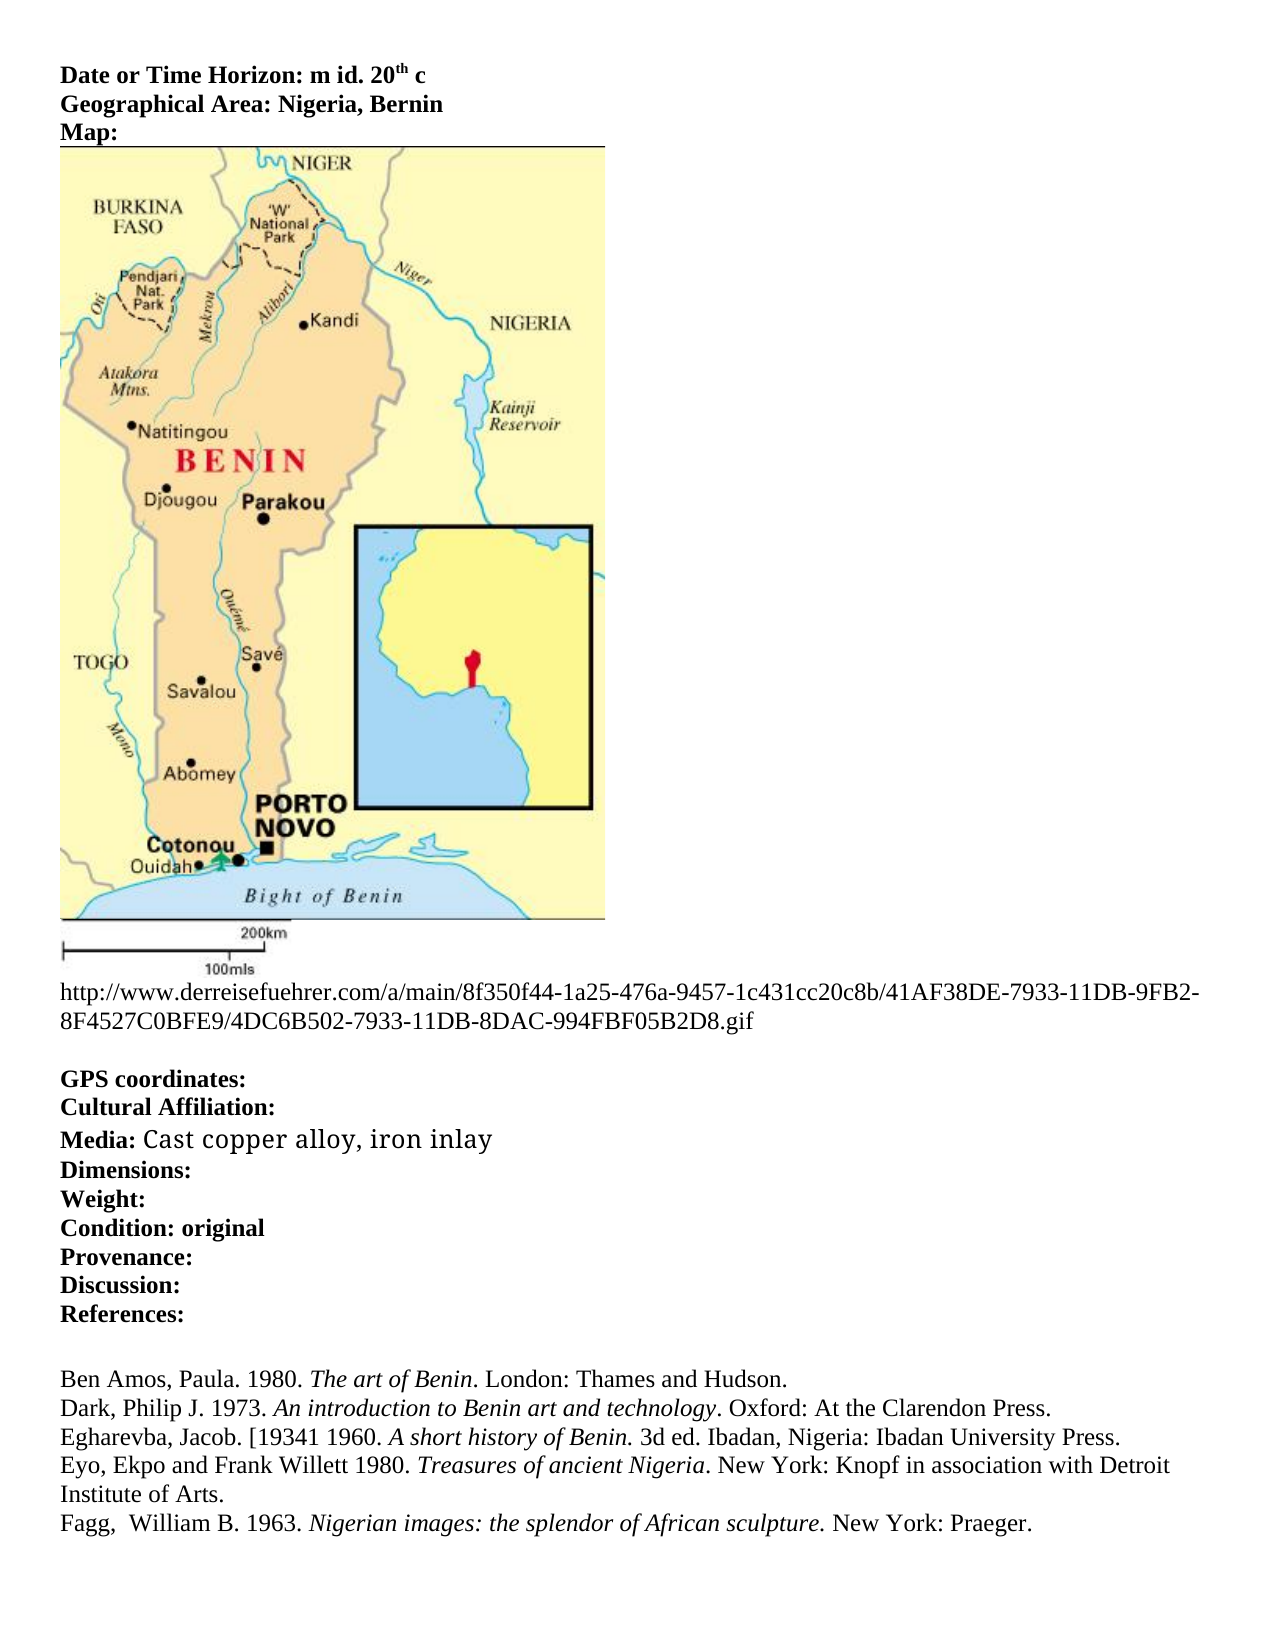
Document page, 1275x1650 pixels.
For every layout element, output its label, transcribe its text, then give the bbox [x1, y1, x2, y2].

text Map: [60, 117, 1215, 146]
text Geographical Area: Nigeria, Bernin [60, 89, 1215, 117]
text Provenance: [60, 1242, 1215, 1270]
text GPS coordinates: [60, 1064, 1215, 1092]
text Date or Time Horizon: m id. 20th c [60, 60, 1215, 89]
text Dark, Philip J. 1973. An introduction to Benin art and technology. Oxford: At the Clarendon Press. [60, 1393, 1215, 1422]
text Media: Cast copper alloy, iron inlay [60, 1121, 1215, 1155]
text Condition: original [60, 1213, 1215, 1242]
text Weight: [60, 1184, 1215, 1213]
text Cultural Affiliation: [60, 1092, 1215, 1121]
text Discussion: [60, 1270, 1215, 1299]
text Egharevba, Jacob. [19341 1960. A short history of Benin. 3d ed. Ibadan, Nigeria: Ibadan University Press. [60, 1422, 1215, 1450]
text http://www.derreisefuehrer.com/a/main/8f350f44-1a25-476a-9457-1c431cc20c8b/41AF38DE-7933-11DB-9FB2-8F4527C0BFE9/4DC6B502-7933-11DB-8DAC-994FBF05B2D8.gif [60, 977, 1215, 1035]
text Fagg, William B. 1963. Nigerian images: the splendor of African sculpture. New York: Praeger. [60, 1508, 1215, 1537]
text References: [60, 1299, 1215, 1328]
text Dimensions: [60, 1155, 1215, 1184]
text Ben Amos, Paula. 1980. The art of Benin. London: Thames and Hudson. [60, 1364, 1215, 1393]
picture [60, 146, 606, 978]
text Eyo, Ekpo and Frank Willett 1980. Treasures of ancient Nigeria. New York: Knopf in association with Detroit Institute of Arts. [60, 1450, 1215, 1508]
